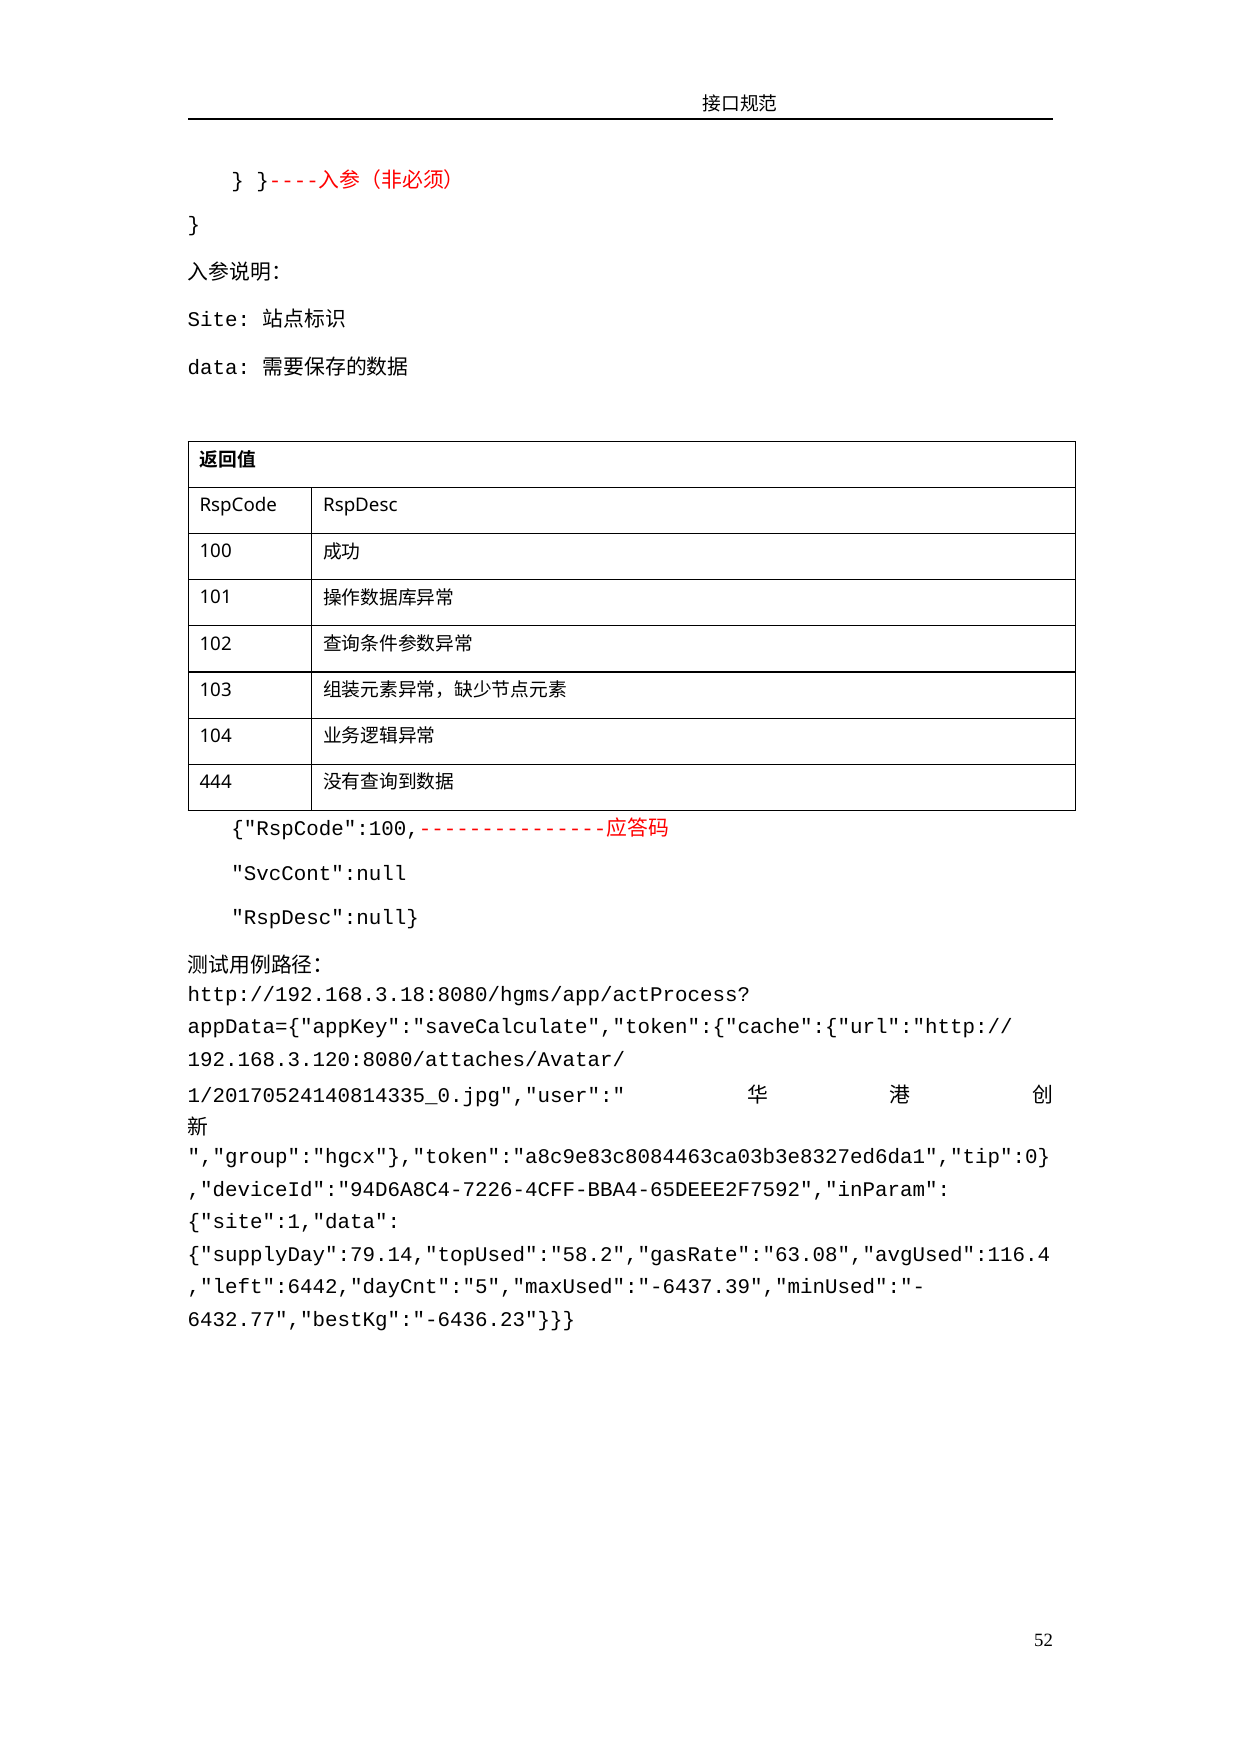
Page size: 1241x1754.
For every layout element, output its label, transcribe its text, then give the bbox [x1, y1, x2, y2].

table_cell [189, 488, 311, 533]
text } [187, 210, 1053, 242]
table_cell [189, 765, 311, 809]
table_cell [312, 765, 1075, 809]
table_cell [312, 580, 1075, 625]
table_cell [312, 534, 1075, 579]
text Site: 站点标识 [187, 302, 1053, 334]
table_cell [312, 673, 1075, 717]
text } }----入参（非必须） [187, 162, 1053, 194]
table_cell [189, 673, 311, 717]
text 测试用例路径： [187, 947, 1053, 979]
text data: 需要保存的数据 [187, 349, 1053, 382]
text "SvcCont":null [231, 858, 1053, 891]
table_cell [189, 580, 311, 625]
text 入参说明： [187, 254, 1053, 286]
text "RspDesc":null} [231, 903, 1053, 935]
text http://192.168.3.18:8080/hgms/app/actProcess?appData={"appKey":"saveCalculate","token":{"cache":{"url":"http://192.168.3.120:8080/attaches/Avatar/1/20170524140814335_0.jpg","user":"华港创新","group":"hgcx"},"token":"a8c9e83c8084463ca03b3e8327ed6da1","tip":0},"deviceId":"94D6A8C4-7226-4CFF-BBA4-65DEEE2F7592","inParam":{"site":1,"data":{"supplyDay":79.14,"topUsed":"58.2","gasRate":"63.08","avgUsed":116.4,"left":6442,"dayCnt":"5","maxUsed":"-6437.39","minUsed":"-6432.77","bestKg":"-6436.23"}}} [187, 979, 1053, 1337]
text {"RspCode":100,---------------应答码 [231, 811, 1053, 843]
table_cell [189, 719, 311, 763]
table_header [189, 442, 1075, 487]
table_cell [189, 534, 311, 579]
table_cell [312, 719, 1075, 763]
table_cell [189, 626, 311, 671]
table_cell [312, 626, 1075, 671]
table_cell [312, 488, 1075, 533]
